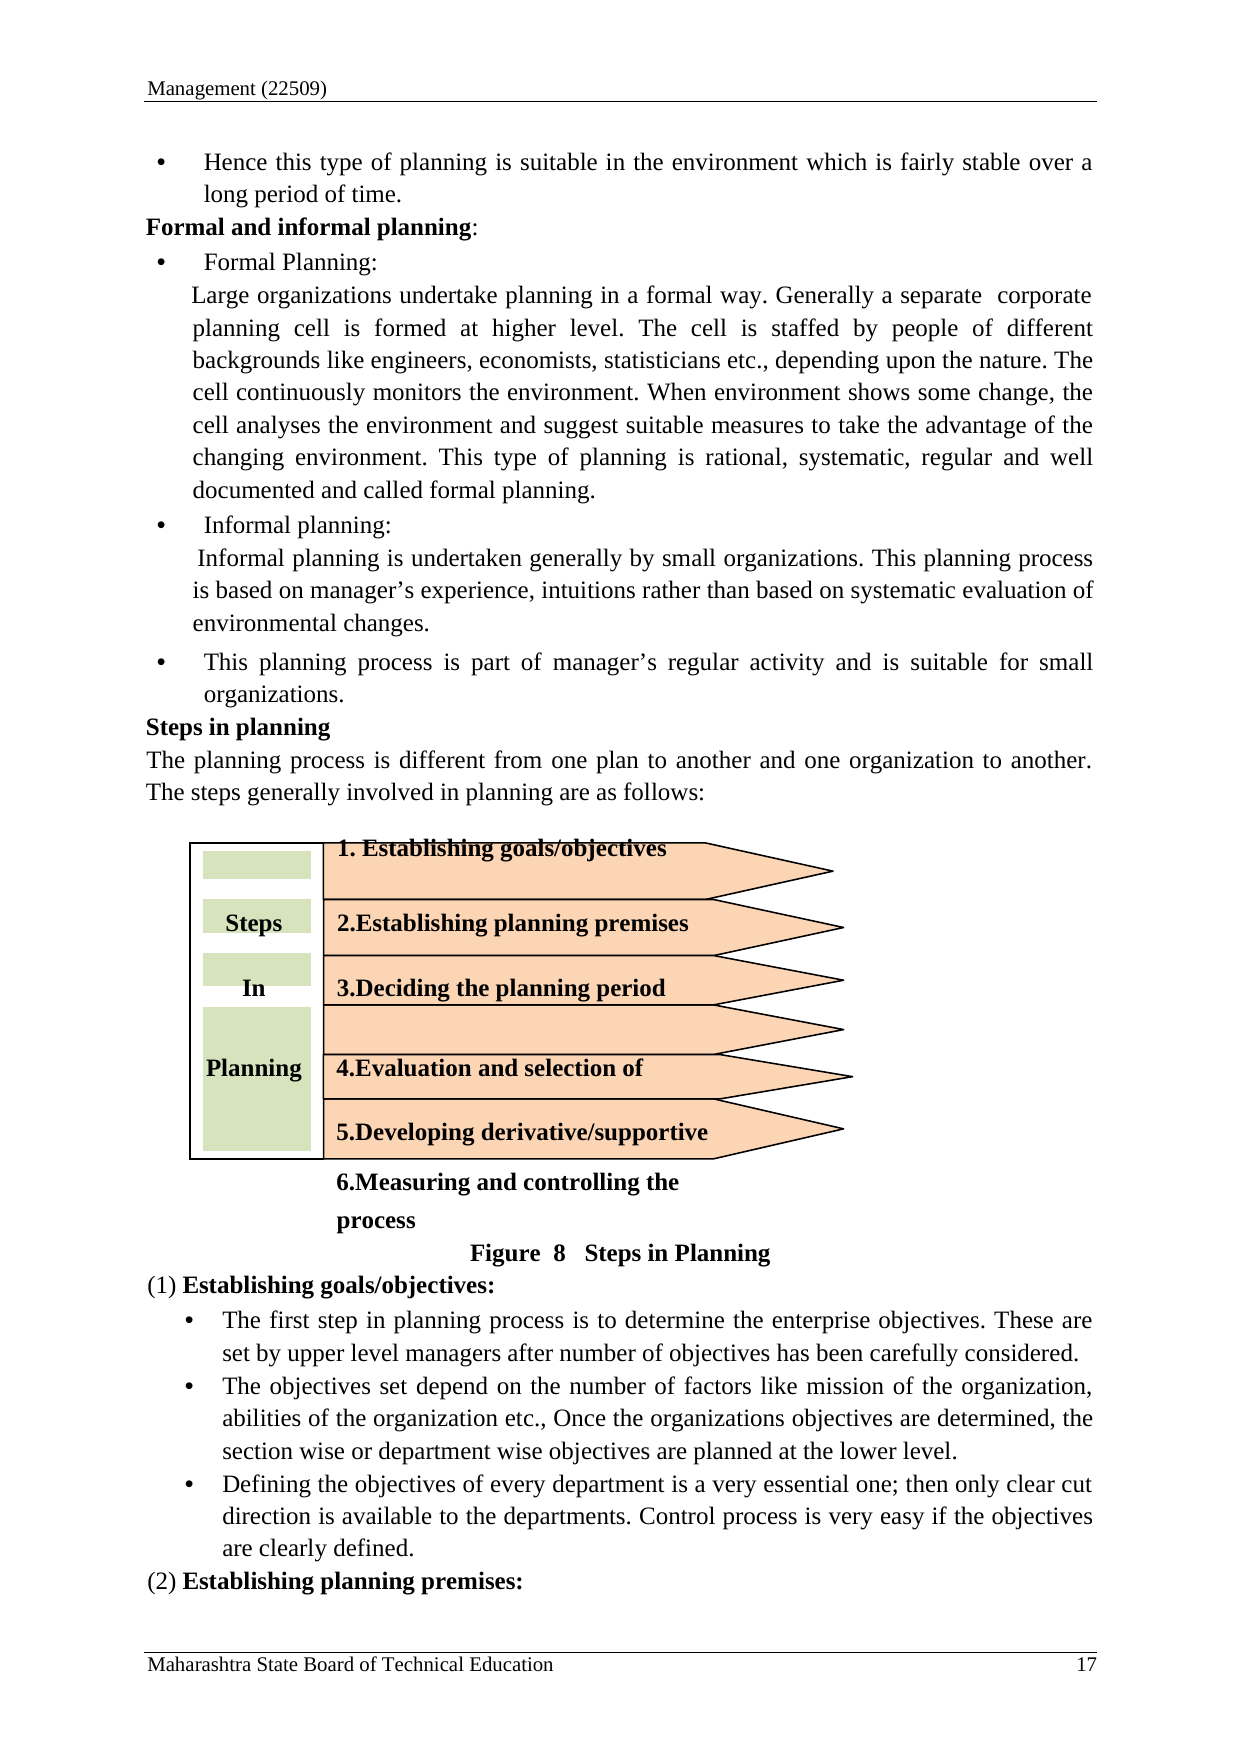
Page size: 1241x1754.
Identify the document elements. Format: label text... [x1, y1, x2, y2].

text Planning 4.Evaluation and selection of [146, 1053, 1123, 1082]
text 1. Establishing goals/objectives [146, 833, 1123, 862]
text 5.Developing derivative/supportive [146, 1117, 1123, 1146]
text Formal and informal planning: [146, 212, 1123, 241]
list The first step in planning process is to determine the enterprise objectives. These are set by upper level managers after number of objectives has been carefully considered. [184, 1305, 1094, 1367]
list The objectives set depend on the number of factors like mission of the organization, abilities of the organization etc., Once the organizations objectives are determined, the section wise or department wise objectives are planned at the lower level. [184, 1371, 1094, 1464]
text process [146, 1205, 1123, 1234]
list Defining the objectives of every department is a very essential one; then only clear cut direction is available to the departments. Control process is very easy if the objectives are clearly defined. [184, 1469, 1094, 1562]
text Steps in planning [146, 712, 1123, 741]
text Steps 2.Establishing planning premises [146, 908, 1123, 936]
text The planning process is different from one plan to another and one organization to another. The steps generally involved in planning are as follows: [146, 745, 1094, 806]
text Large organizations undertake planning in a formal way. Generally a separate corporate planning cell is formed at higher level. The cell is staffed by people of different backgrounds like engineers, economists, statisticians etc., depending upon the nature. The cell continuously monitors the environment. When environment shows some change, the cell analyses the environment and suggest suitable measures to take the advantage of the changing environment. This type of planning is rational, systematic, regular and well documented and called formal planning. [146, 280, 1094, 503]
text Informal planning is undertaken generally by small organizations. This planning process is based on manager’s experience, intuitions rather than based on systematic evaluation of environmental changes. [146, 543, 1094, 636]
list This planning process is part of manager’s regular activity and is suitable for small organizations. [157, 647, 1094, 708]
list Informal planning: [157, 510, 1094, 538]
list Establishing planning premises: [147, 1566, 1123, 1595]
list Hence this type of planning is suitable in the environment which is fairly stable over a long period of time. [157, 147, 1094, 208]
list Formal Planning: [157, 247, 1094, 276]
text In 3.Deciding the planning period [147, 973, 1123, 1002]
list Establishing goals/objectives: [147, 1271, 1123, 1299]
subtitle Figure 8 Steps in Planning [239, 1238, 1001, 1267]
text 6.Measuring and controlling the [146, 1167, 1123, 1196]
